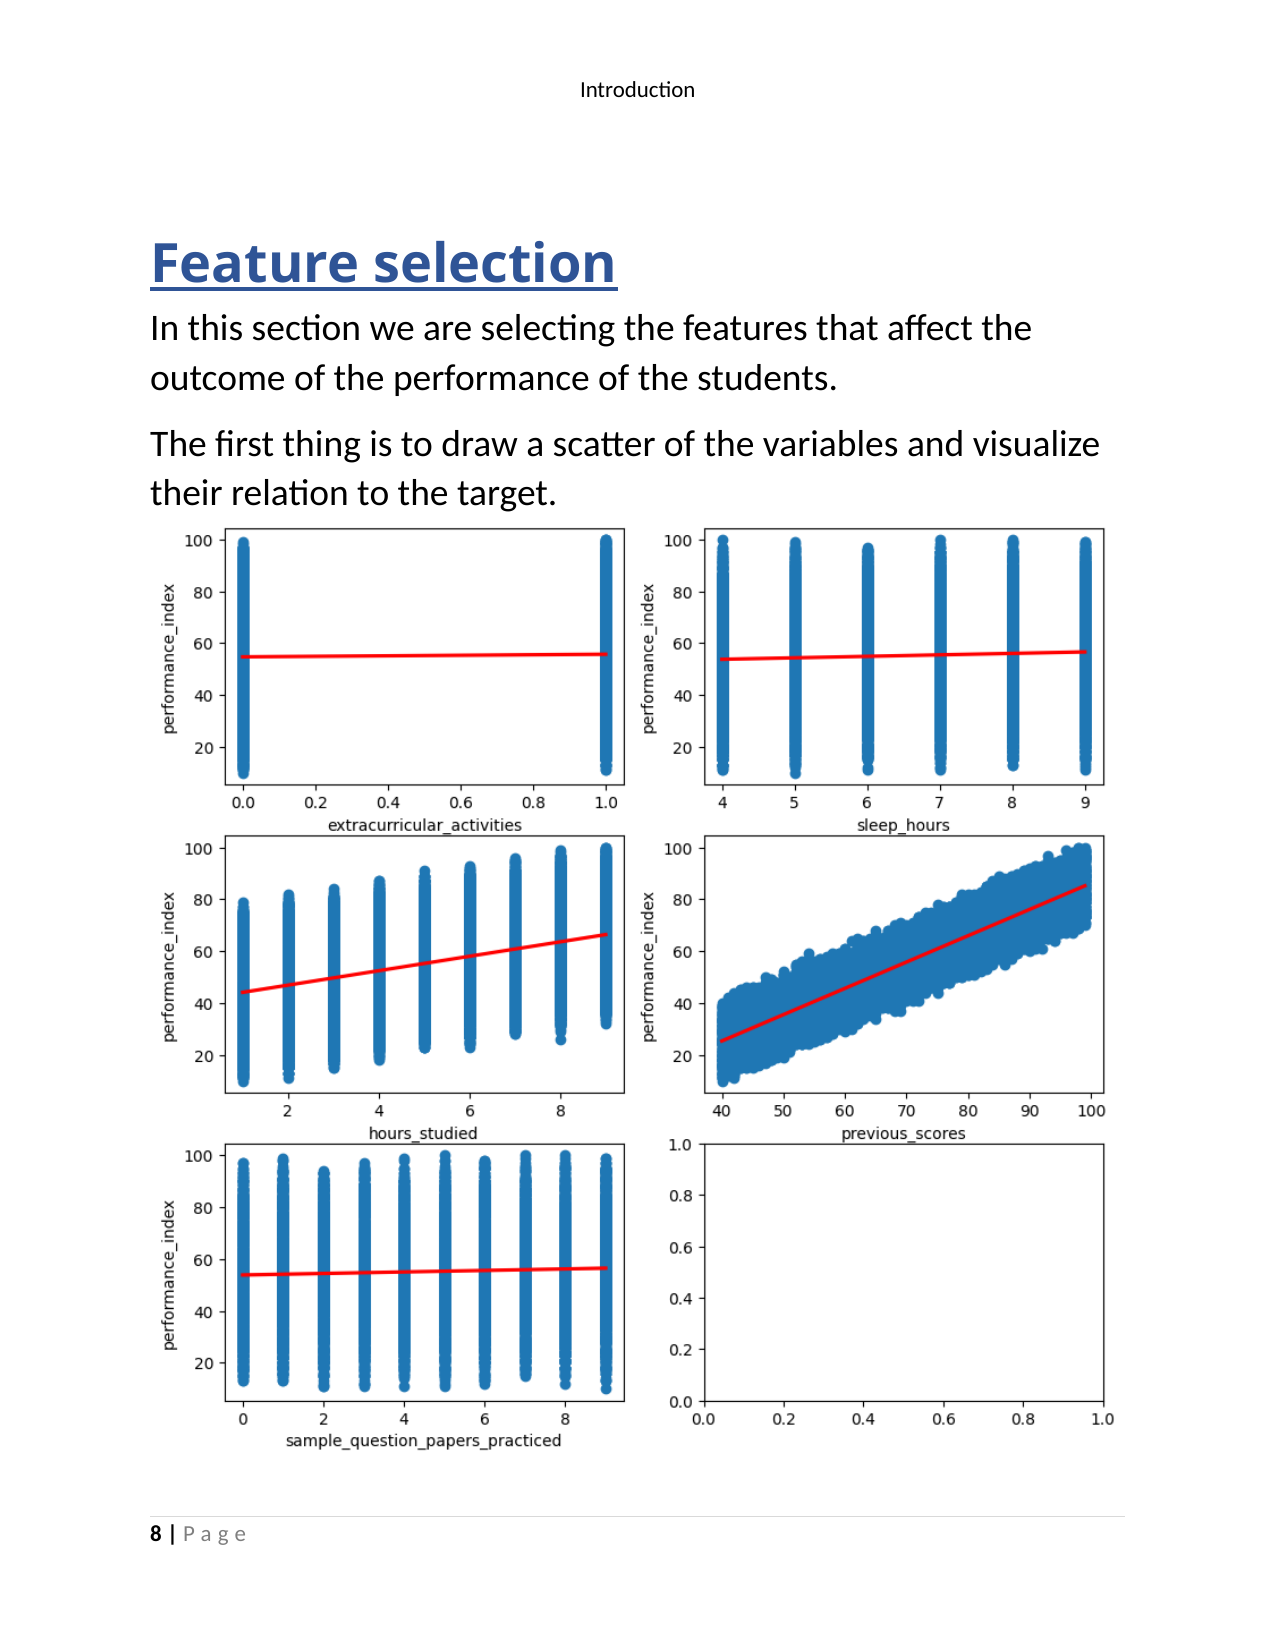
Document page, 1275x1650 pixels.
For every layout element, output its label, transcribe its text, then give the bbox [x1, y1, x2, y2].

text The first thing is to draw a scatter of the variables and visualize their relation to the target. [150, 420, 1125, 517]
subtitle Feature selection [150, 224, 1125, 298]
text In this section we are selecting the features that affect the outcome of the performance of the students. [150, 304, 1125, 399]
picture [150, 517, 1125, 1461]
